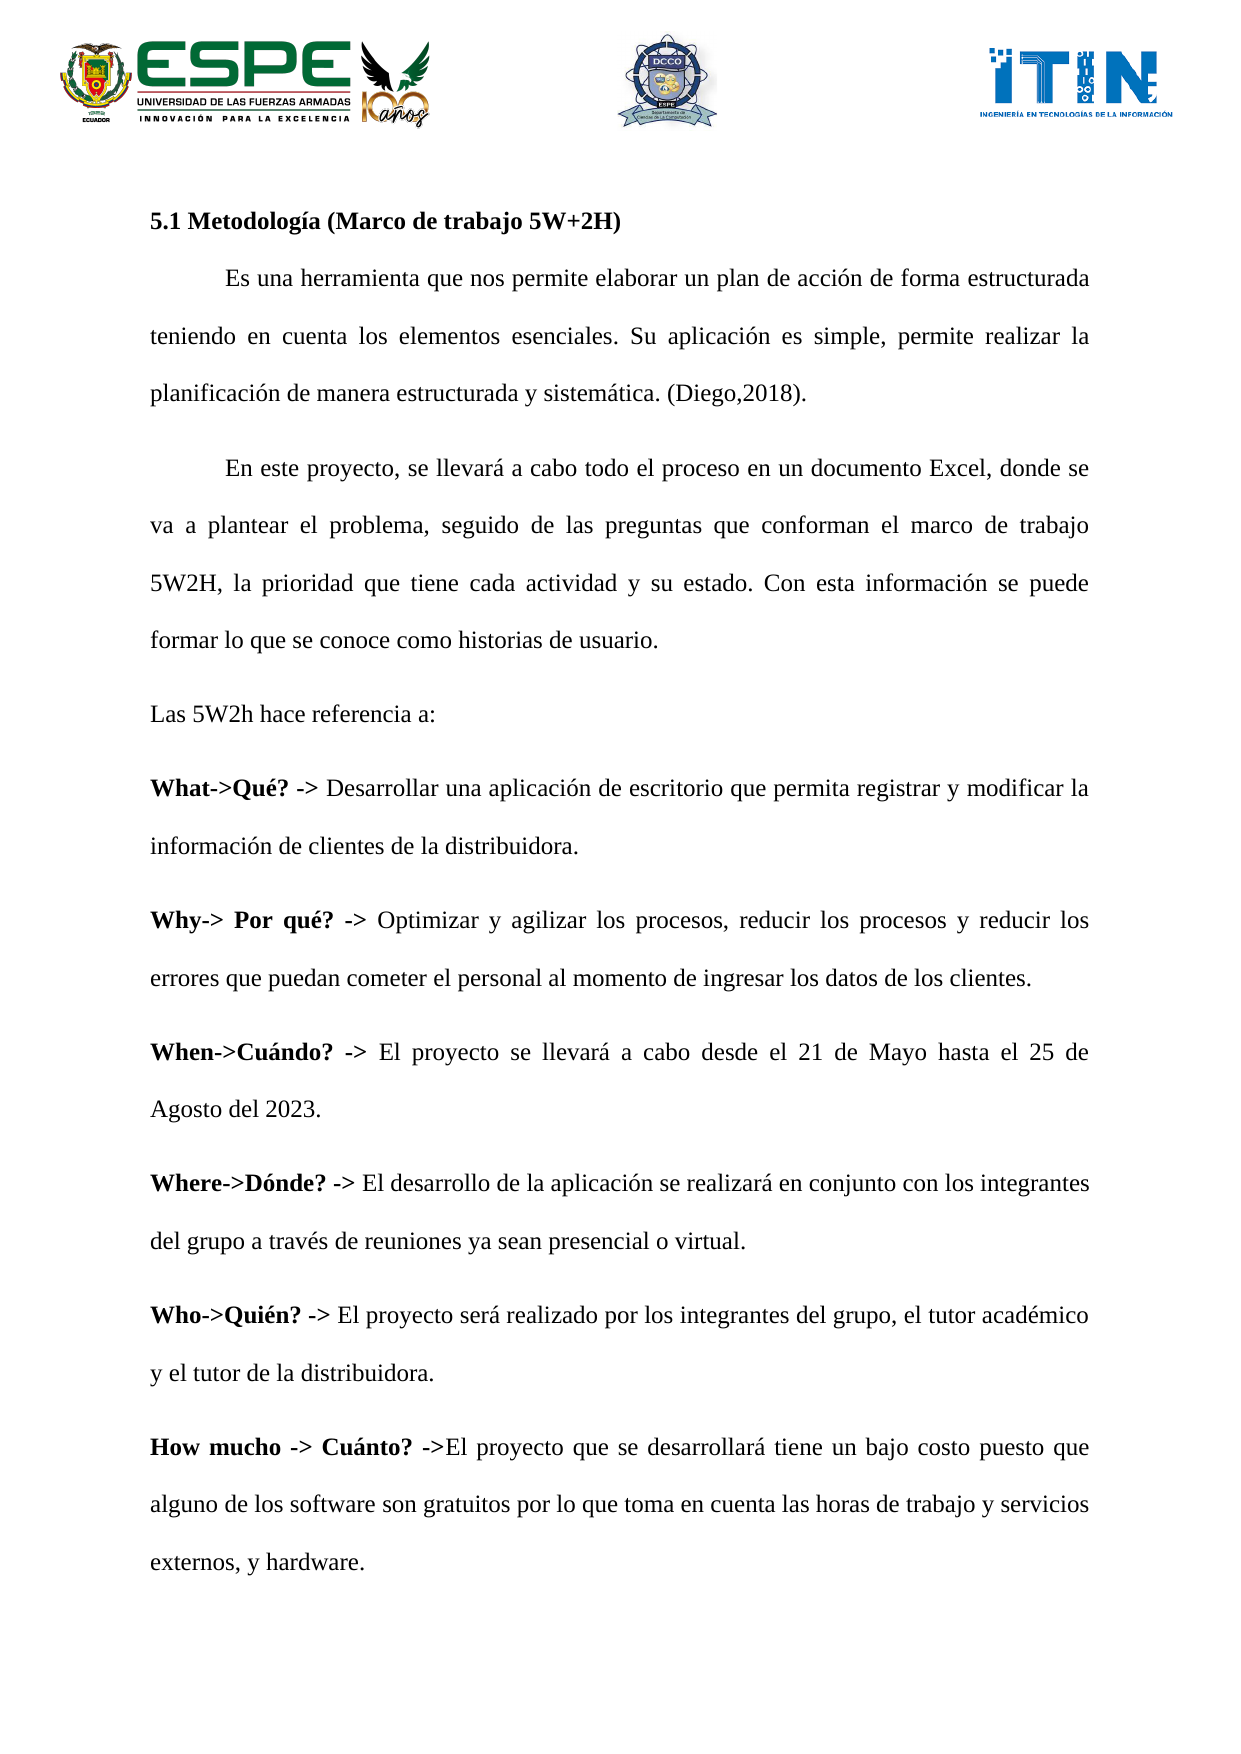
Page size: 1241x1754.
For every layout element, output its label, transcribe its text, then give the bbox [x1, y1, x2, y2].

text What->Qué? -> Desarrollar una aplicación de escritorio que permita registrar y modificar la información de clientes de la distribuidora. [150, 773, 1090, 860]
text When->Cuándo? -> El proyecto se llevará a cabo desde el 21 de Mayo hasta el 25 de Agosto del 2023. [150, 1037, 1090, 1123]
text Where->Dónde? -> El desarrollo de la aplicación se realizará en conjunto con los integrantes del grupo a través de reuniones ya sean presencial o virtual. [150, 1168, 1090, 1255]
text Who->Quién? -> El proyecto será realizado por los integrantes del grupo, el tutor académico y el tutor de la distribuidora. [150, 1300, 1090, 1386]
picture [53, 34, 439, 134]
subtitle 5.1 Metodología (Marco de trabajo 5W+2H) [150, 206, 1090, 235]
text Es una herramienta que nos permite elaborar un plan de acción de forma estructurada teniendo en cuenta los elementos esenciales. Su aplicación es simple, permite realizar la planificación de manera estructurada y sistemática. (Diego,2018). [150, 263, 1090, 407]
text Why-> Por qué? -> Optimizar y agilizar los procesos, reducir los procesos y reducir los errores que puedan cometer el personal al momento de ingresar los datos de los clientes. [150, 905, 1090, 991]
picture [617, 31, 718, 131]
text Las 5W2h hace referencia a: [150, 699, 1090, 728]
picture [976, 40, 1175, 124]
text En este proyecto, se llevará a cabo todo el proceso en un documento Excel, donde se va a plantear el problema, seguido de las preguntas que conforman el marco de trabajo 5W2H, la prioridad que tiene cada actividad y su estado. Con esta información se puede formar lo que se conoce como historias de usuario. [150, 453, 1090, 654]
text How mucho -> Cuánto? ->El proyecto que se desarrollará tiene un bajo costo puesto que alguno de los software son gratuitos por lo que toma en cuenta las horas de trabajo y servicios externos, y hardware. [150, 1432, 1090, 1576]
